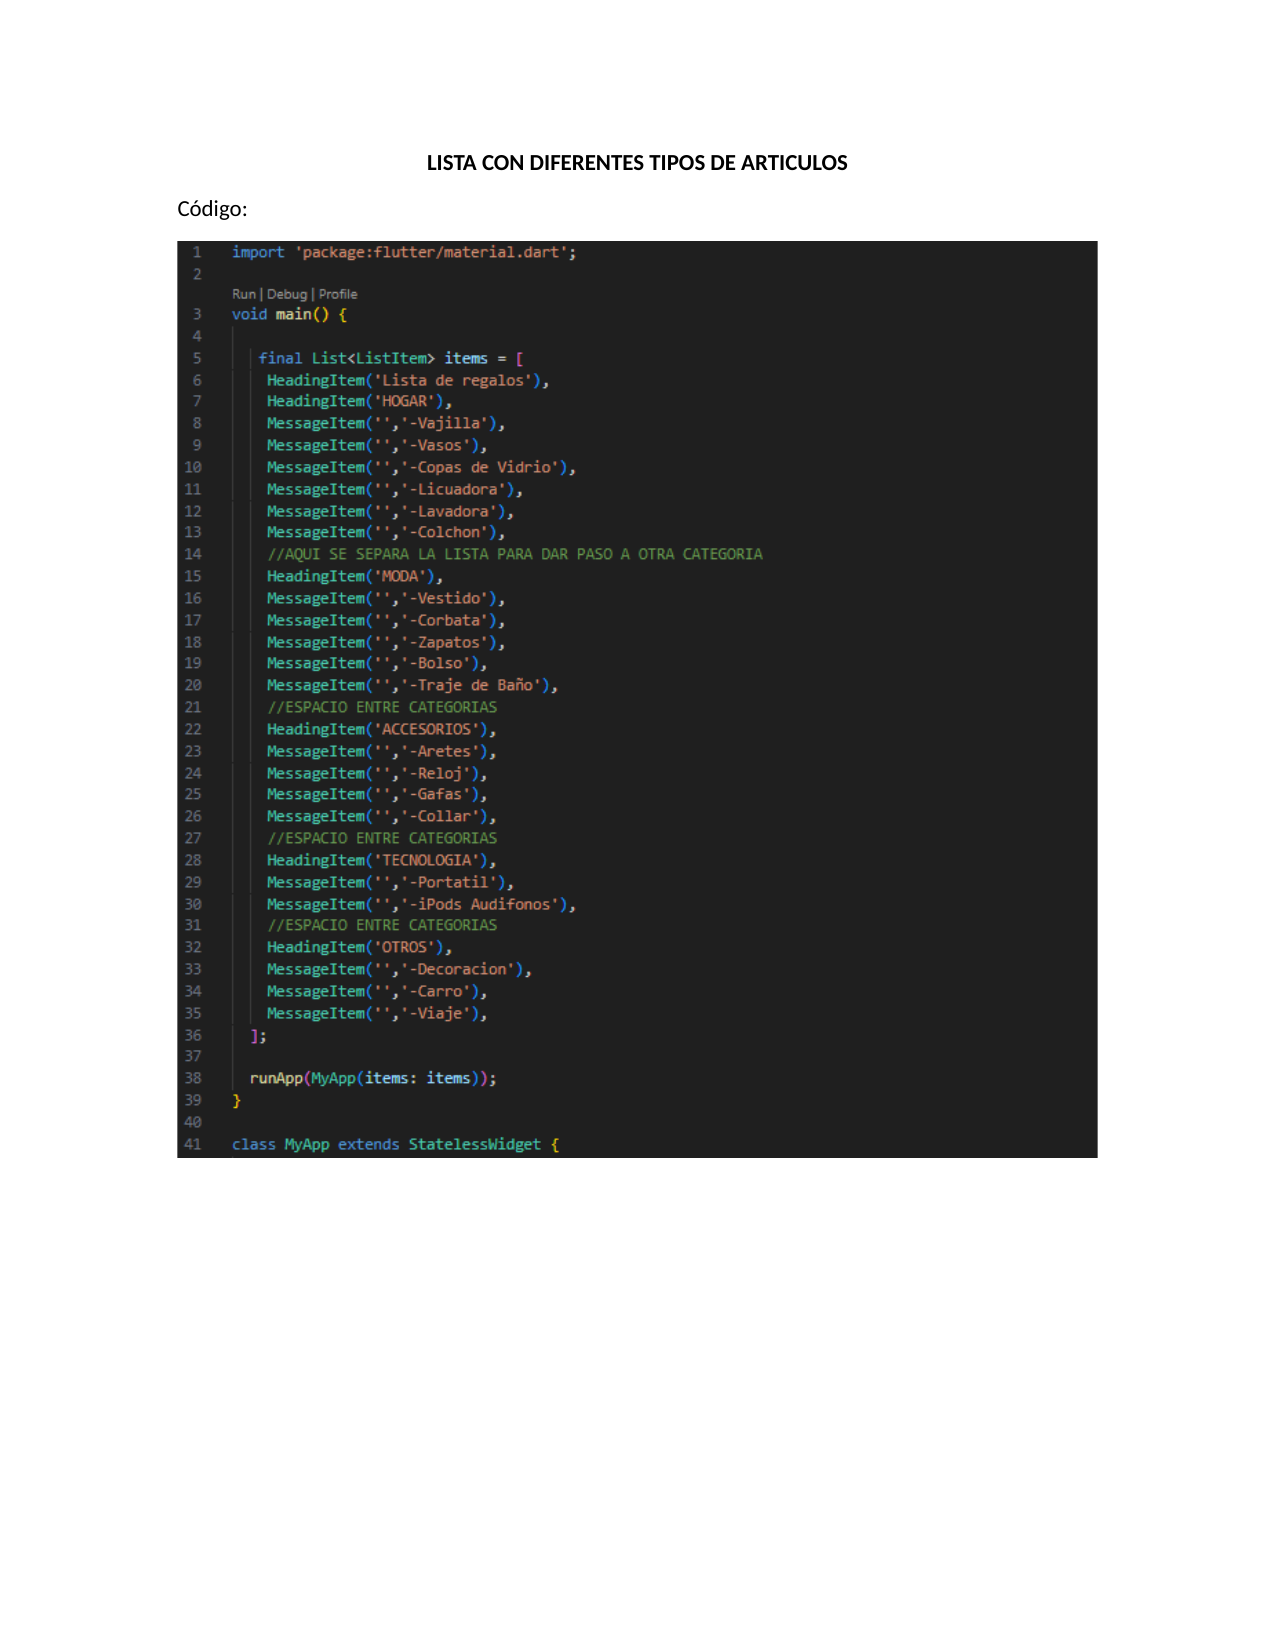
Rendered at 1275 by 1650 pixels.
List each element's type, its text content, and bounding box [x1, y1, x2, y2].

picture [177, 241, 1098, 1158]
text LISTA CON DIFERENTES TIPOS DE ARTICULOS [177, 148, 1098, 176]
text Código: [177, 194, 1098, 222]
